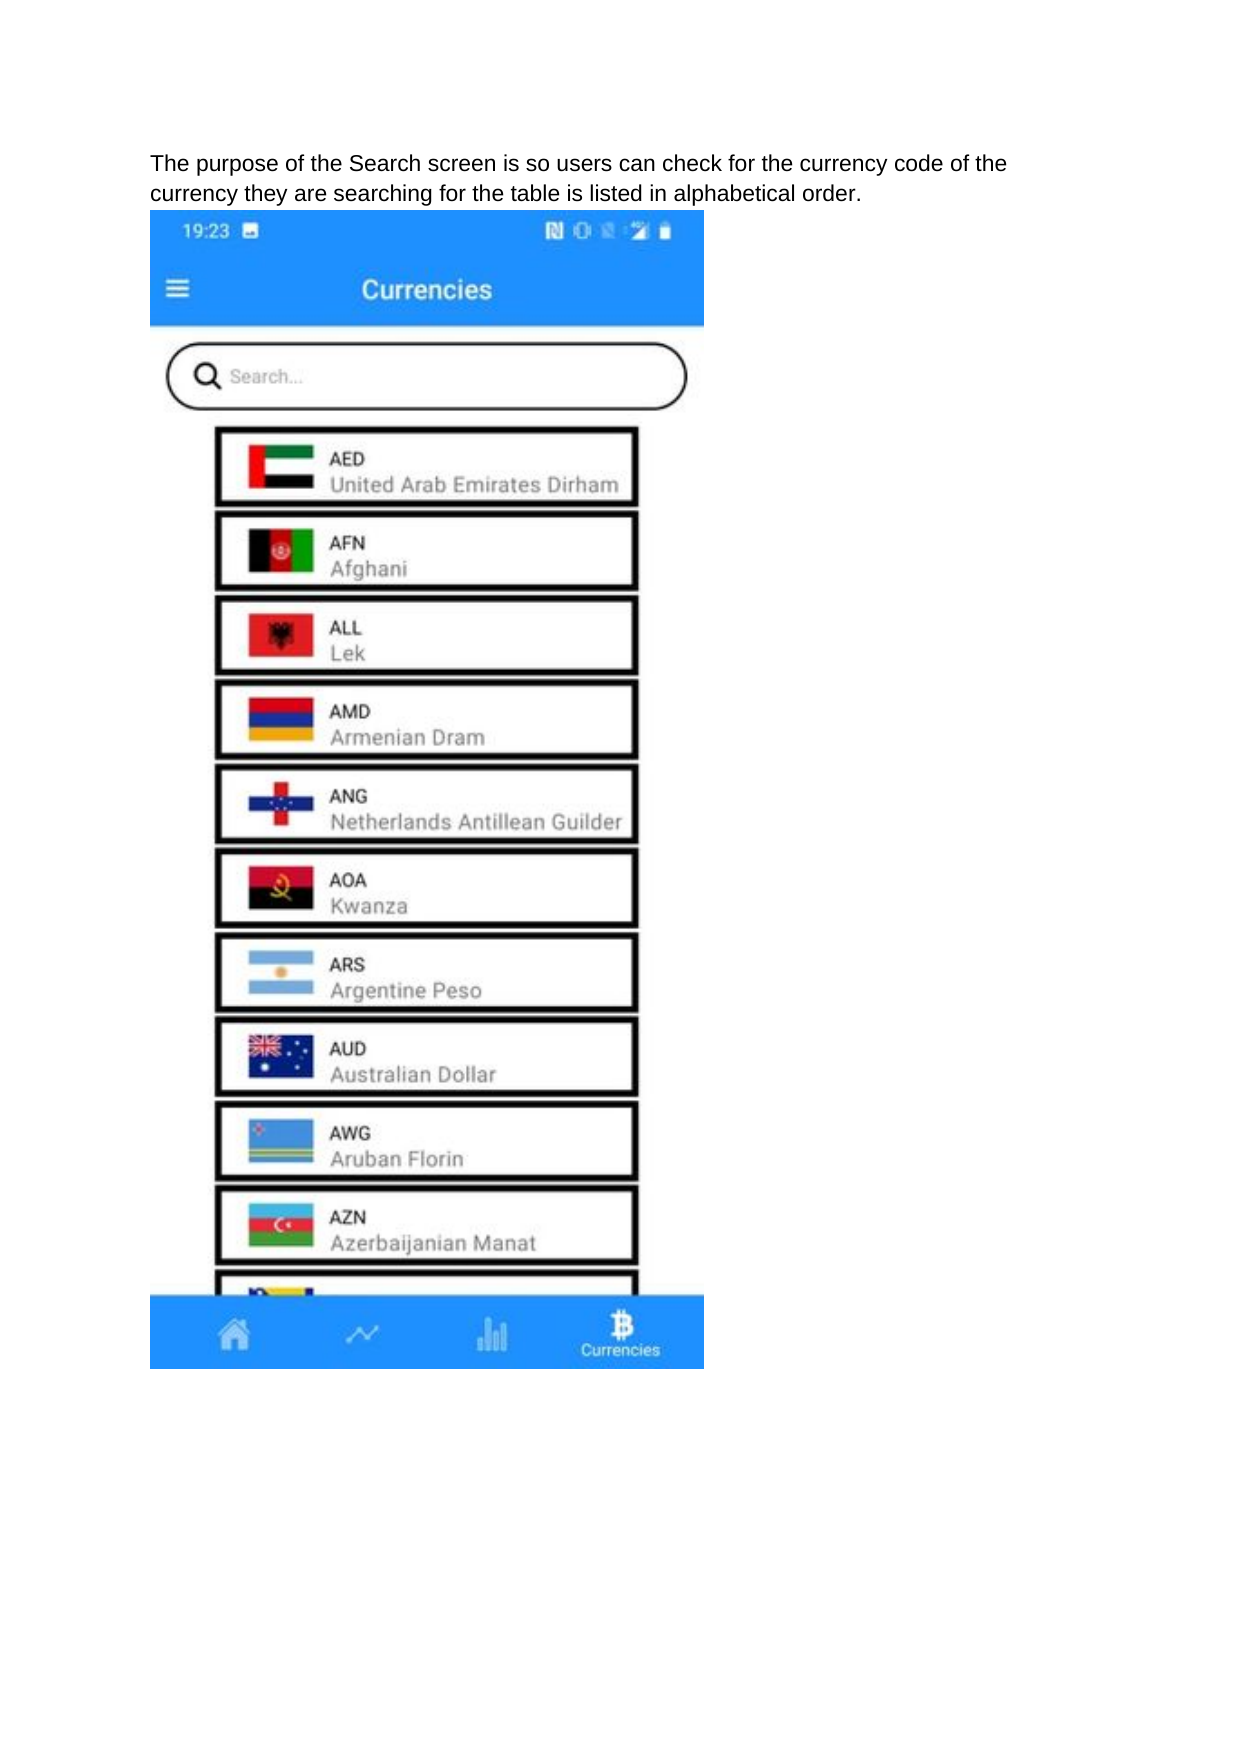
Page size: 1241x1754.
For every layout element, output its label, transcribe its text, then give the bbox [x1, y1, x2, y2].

text The purpose of the Search screen is so users can check for the currency code of the currency they are searching for the table is listed in alphabetical order. [150, 150, 1090, 207]
picture [150, 210, 704, 1369]
